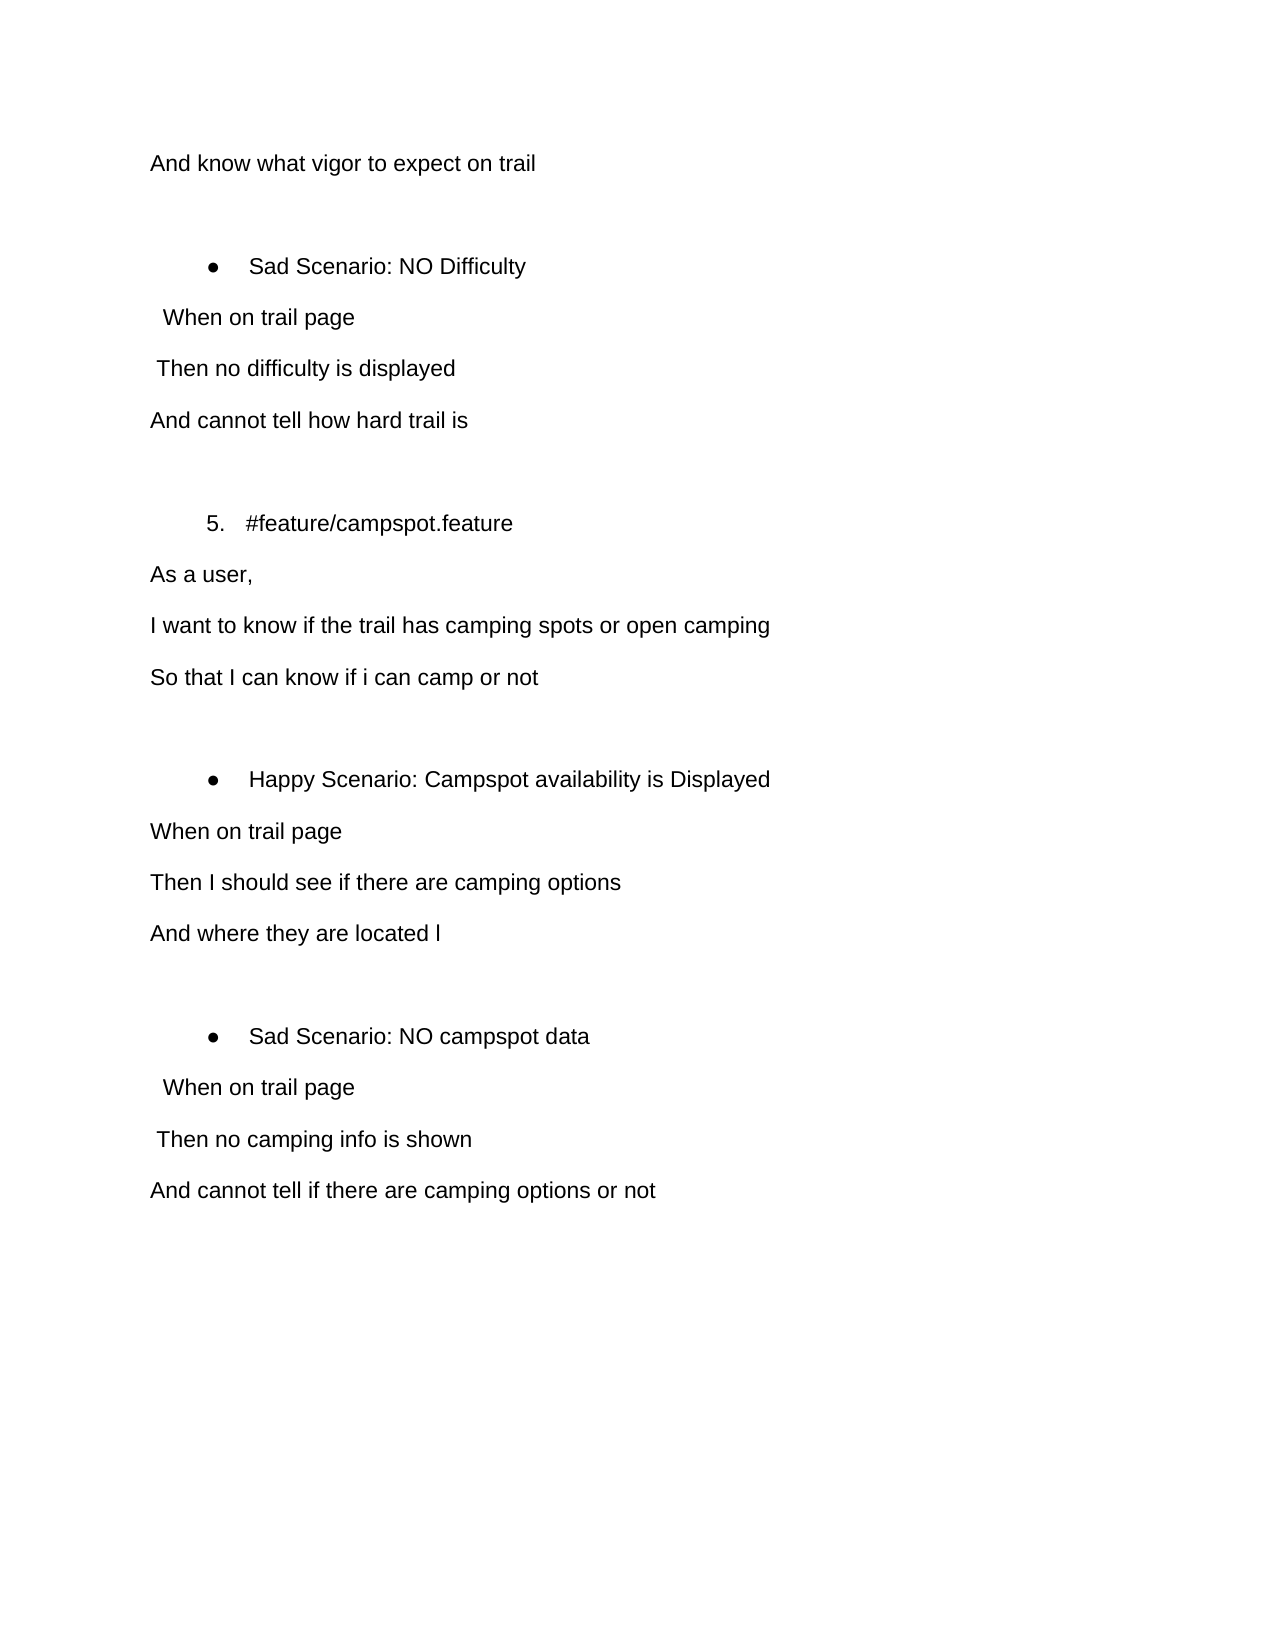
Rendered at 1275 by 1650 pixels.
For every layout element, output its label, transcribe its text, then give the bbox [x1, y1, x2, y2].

text When on trail page [150, 304, 1125, 330]
text Then no difficulty is displayed [150, 355, 1125, 382]
text And where they are located l [150, 920, 1125, 947]
text And cannot tell how hard trail is [150, 407, 1125, 433]
text ● Happy Scenario: Campspot availability is Displayed [206, 766, 1125, 793]
text And cannot tell if there are camping options or not [150, 1177, 1125, 1203]
text Then no camping info is shown [150, 1126, 1125, 1152]
text As a user, [150, 561, 1125, 587]
text ● Sad Scenario: NO campspot data [206, 1023, 1125, 1049]
text And know what vigor to expect on trail [150, 150, 1125, 176]
text I want to know if the trail has camping spots or open camping [150, 612, 1125, 638]
text 5. #feature/campspot.feature [206, 509, 1125, 536]
text So that I can know if i can camp or not [150, 663, 1125, 690]
text When on trail page [150, 1074, 1125, 1101]
text When on trail page [150, 818, 1125, 844]
text ● Sad Scenario: NO Difficulty [206, 253, 1125, 279]
text Then I should see if there are camping options [150, 869, 1125, 895]
